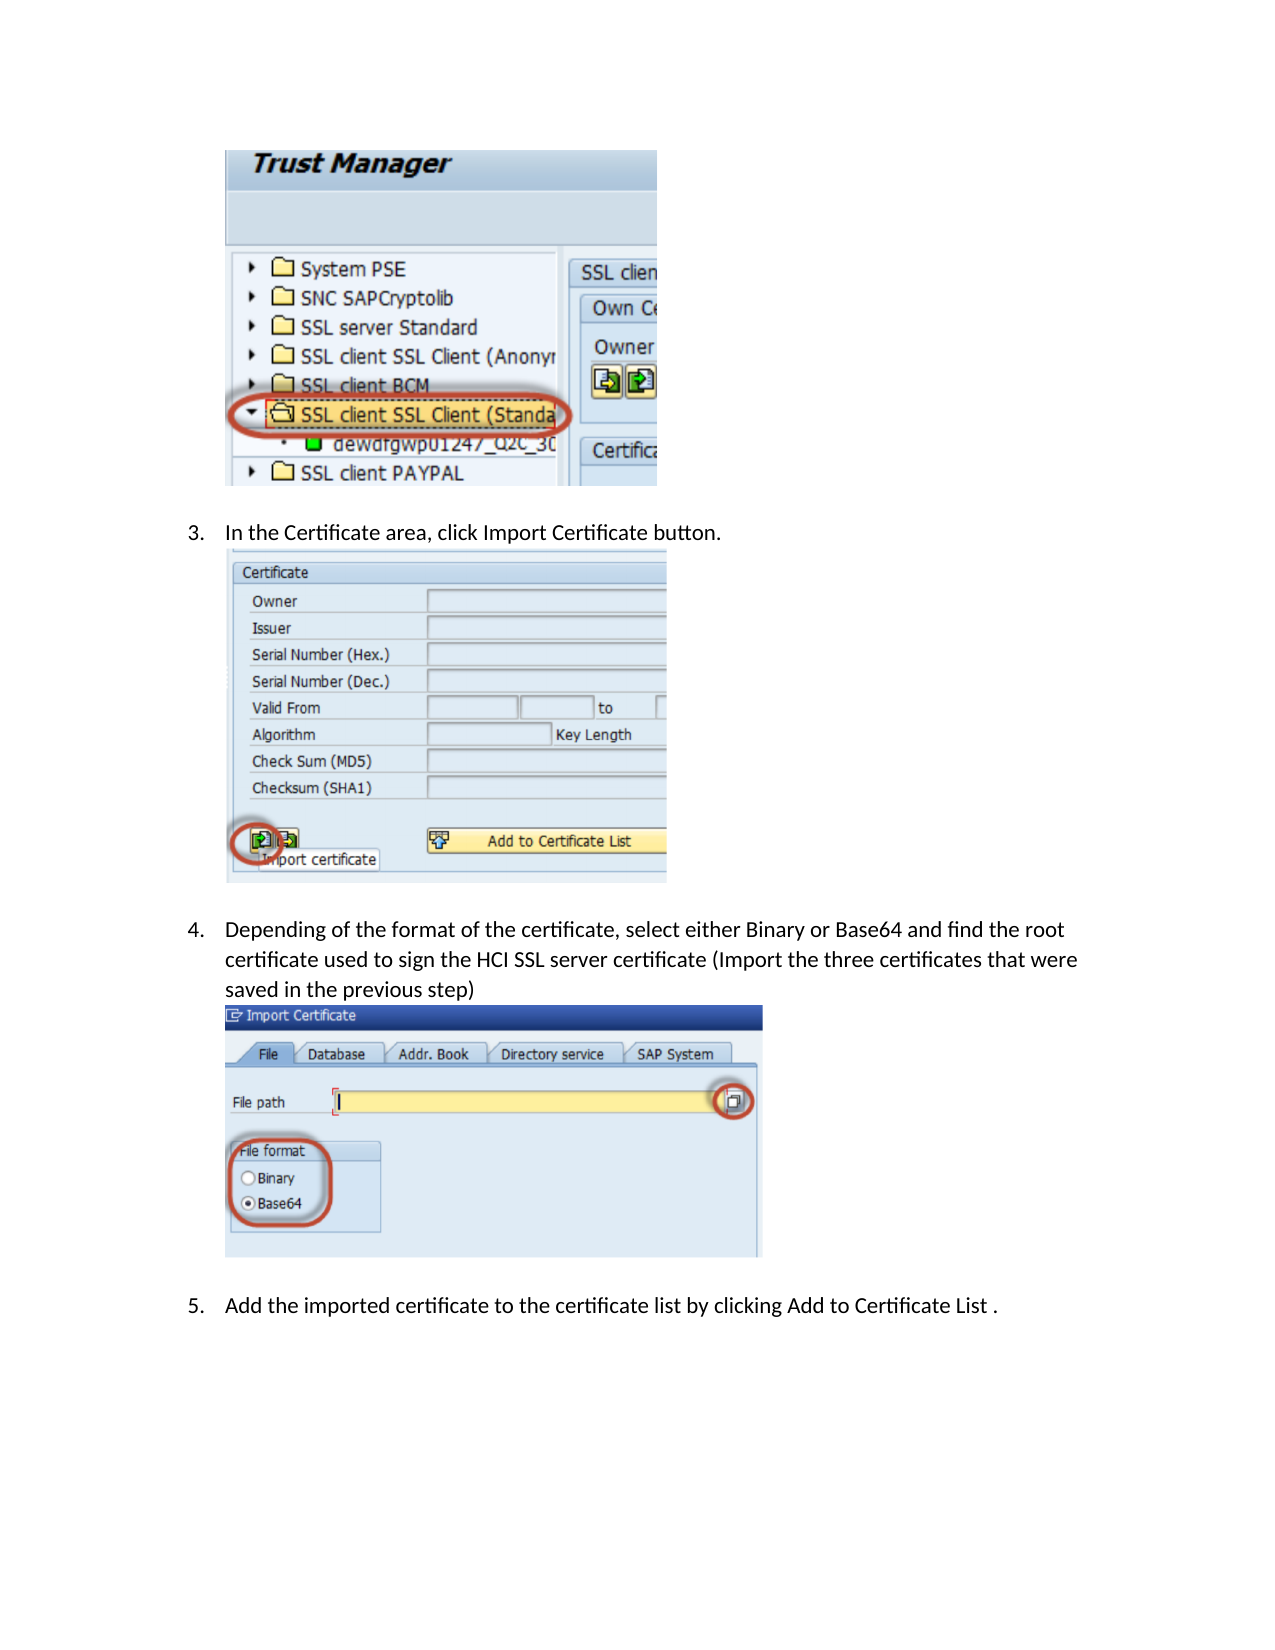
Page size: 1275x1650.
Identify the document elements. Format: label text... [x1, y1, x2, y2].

picture [225, 548, 667, 883]
list In the Certificate area, click Import Certificate button. [187, 518, 1125, 546]
picture [225, 1005, 763, 1259]
list Depending of the format of the certificate, select either Binary or Base64 and find the root certificate used to sign the HCI SSL server certificate (Import the three certificates that were saved in the previous step) [187, 915, 1125, 1003]
list Add the imported certificate to the certificate list by clicking Add to Certificate List . [187, 1291, 1125, 1319]
picture [225, 150, 658, 486]
